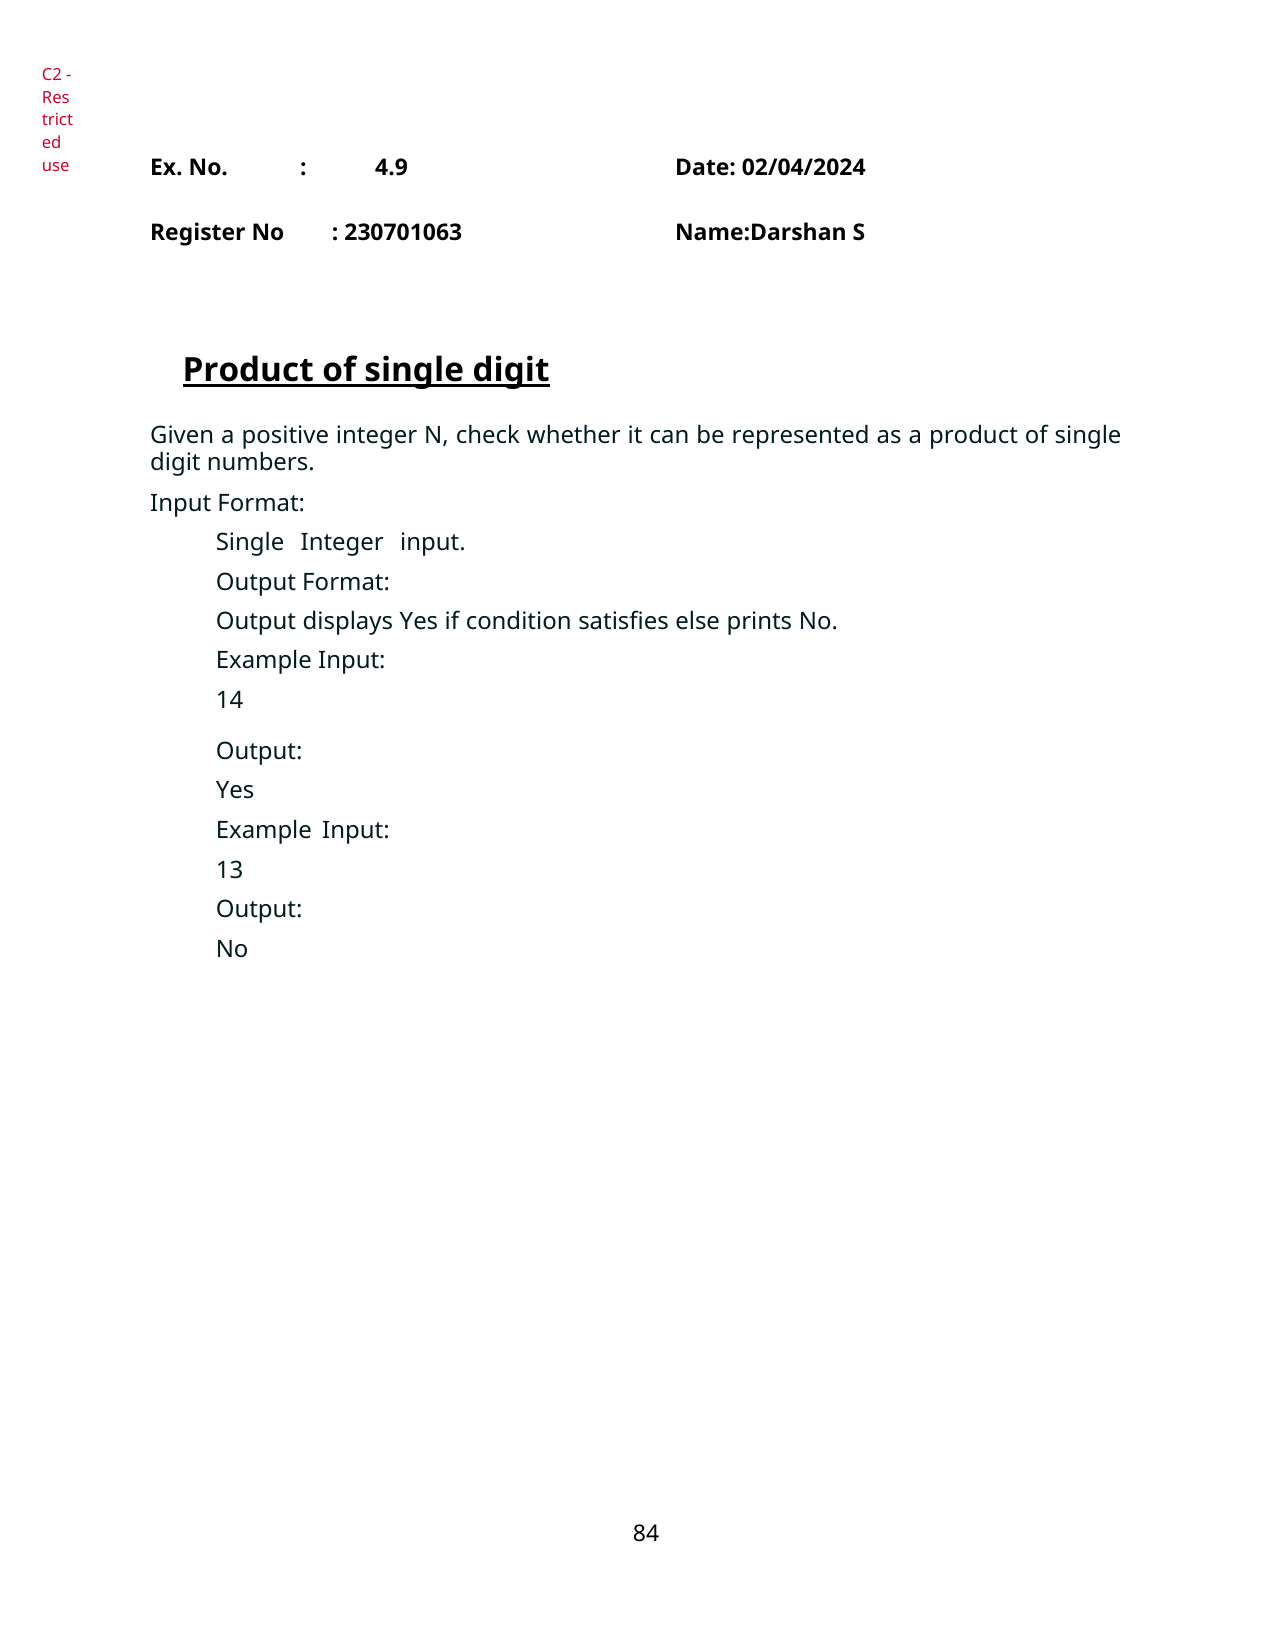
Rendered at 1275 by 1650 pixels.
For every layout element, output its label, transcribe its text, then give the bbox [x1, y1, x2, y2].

text Output: No [216, 892, 303, 964]
text Product of single digit [182, 346, 1158, 391]
text Output: [216, 733, 1158, 766]
text 14 [216, 683, 1158, 715]
text Yes [216, 773, 1158, 806]
text Example Input: 13 [216, 813, 389, 885]
text Input Format: [150, 485, 1158, 518]
text Given a positive integer N, check whether it can be represented as a product of single digit numbers. [150, 421, 1124, 477]
text Single Integer input. Output Format: [216, 525, 466, 597]
text Ex. No. : 4.9 Date: 02/04/2024 [150, 151, 1158, 182]
text Register No : 230701063 Name:Darshan S [150, 216, 1158, 247]
text Output displays Yes if condition satisfies else prints No. Example Input: [216, 604, 839, 676]
